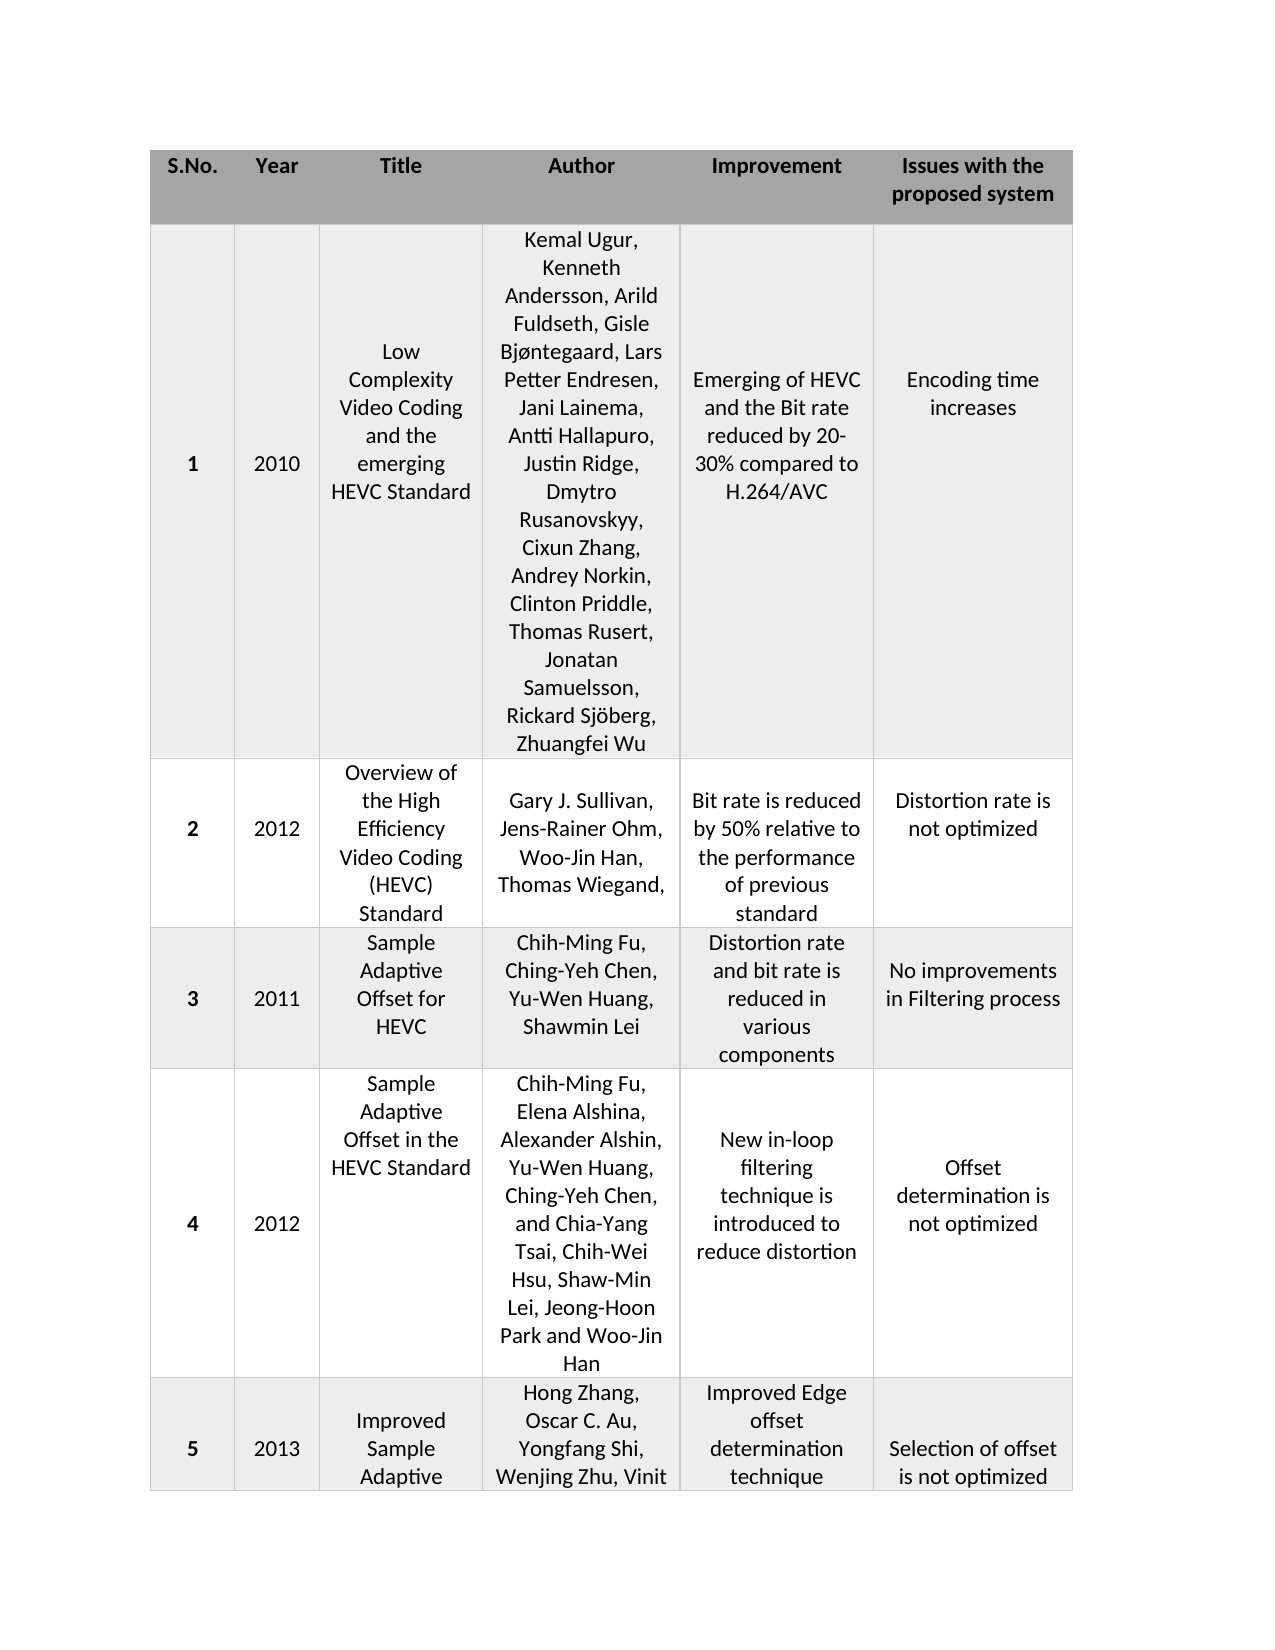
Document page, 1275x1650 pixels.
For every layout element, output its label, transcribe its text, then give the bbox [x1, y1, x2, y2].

table_header S.No. [151, 151, 234, 224]
table_header Year [235, 151, 319, 224]
table_cell Bit rate is reduced by 50% relative to the performance of previous standard [681, 759, 873, 927]
table_cell 5 [151, 1378, 234, 1490]
table_cell New in-loop filtering technique is introduced to reduce distortion [681, 1069, 873, 1377]
table_cell 2011 [235, 928, 319, 1068]
table_cell 2012 [235, 1069, 319, 1377]
table_cell Selection of offset is not optimized [874, 1378, 1072, 1490]
table_cell Gary J. Sullivan, Jens-Rainer Ohm, Woo-Jin Han, Thomas Wiegand, [483, 759, 679, 927]
table_header Title [320, 151, 482, 224]
table_cell 2 [151, 759, 234, 927]
table_cell Improved Sample Adaptive Offset for HEVC [320, 1378, 482, 1490]
table_header Author [483, 151, 679, 224]
table_cell Low Complexity Video Coding and the emerging HEVC Standard [320, 225, 482, 757]
table_header Improvement [681, 151, 873, 224]
table_cell 2012 [235, 759, 319, 927]
table_header Issues with the proposed system [874, 151, 1072, 224]
table_cell 3 [151, 928, 234, 1068]
table_cell Offset determination is not optimized [874, 1069, 1072, 1377]
table_cell 2010 [235, 225, 319, 757]
table_cell Improved Edge offset determination technique [681, 1378, 873, 1490]
table_cell Encoding time increases [874, 225, 1072, 757]
table_cell Emerging of HEVC and the Bit rate reduced by 20-30% compared to H.264/AVC [681, 225, 873, 757]
table_cell Hong Zhang, Oscar C. Au, Yongfang Shi, Wenjing Zhu, Vinit Jakhetiya, Luheng Jia [483, 1378, 679, 1490]
table_cell 1 [151, 225, 234, 757]
table_cell Chih-Ming Fu, Elena Alshina, Alexander Alshin, Yu-Wen Huang, Ching-Yeh Chen, and Chia-Yang Tsai, Chih-Wei Hsu, Shaw-Min Lei, Jeong-Hoon Park and Woo-Jin Han [483, 1069, 679, 1377]
table_cell 2013 [235, 1378, 319, 1490]
table_cell No improvements in Filtering process [874, 928, 1072, 1068]
table_cell Distortion rate is not optimized [874, 759, 1072, 927]
table_cell Sample Adaptive Offset in the HEVC Standard [320, 1069, 482, 1377]
table_cell Chih-Ming Fu, Ching-Yeh Chen, Yu-Wen Huang, Shawmin Lei [483, 928, 679, 1068]
table_cell Overview of the High Efficiency Video Coding (HEVC) Standard [320, 759, 482, 927]
table_cell 4 [151, 1069, 234, 1377]
table_cell Distortion rate and bit rate is reduced in various components [681, 928, 873, 1068]
table_cell Sample Adaptive Offset for HEVC [320, 928, 482, 1068]
